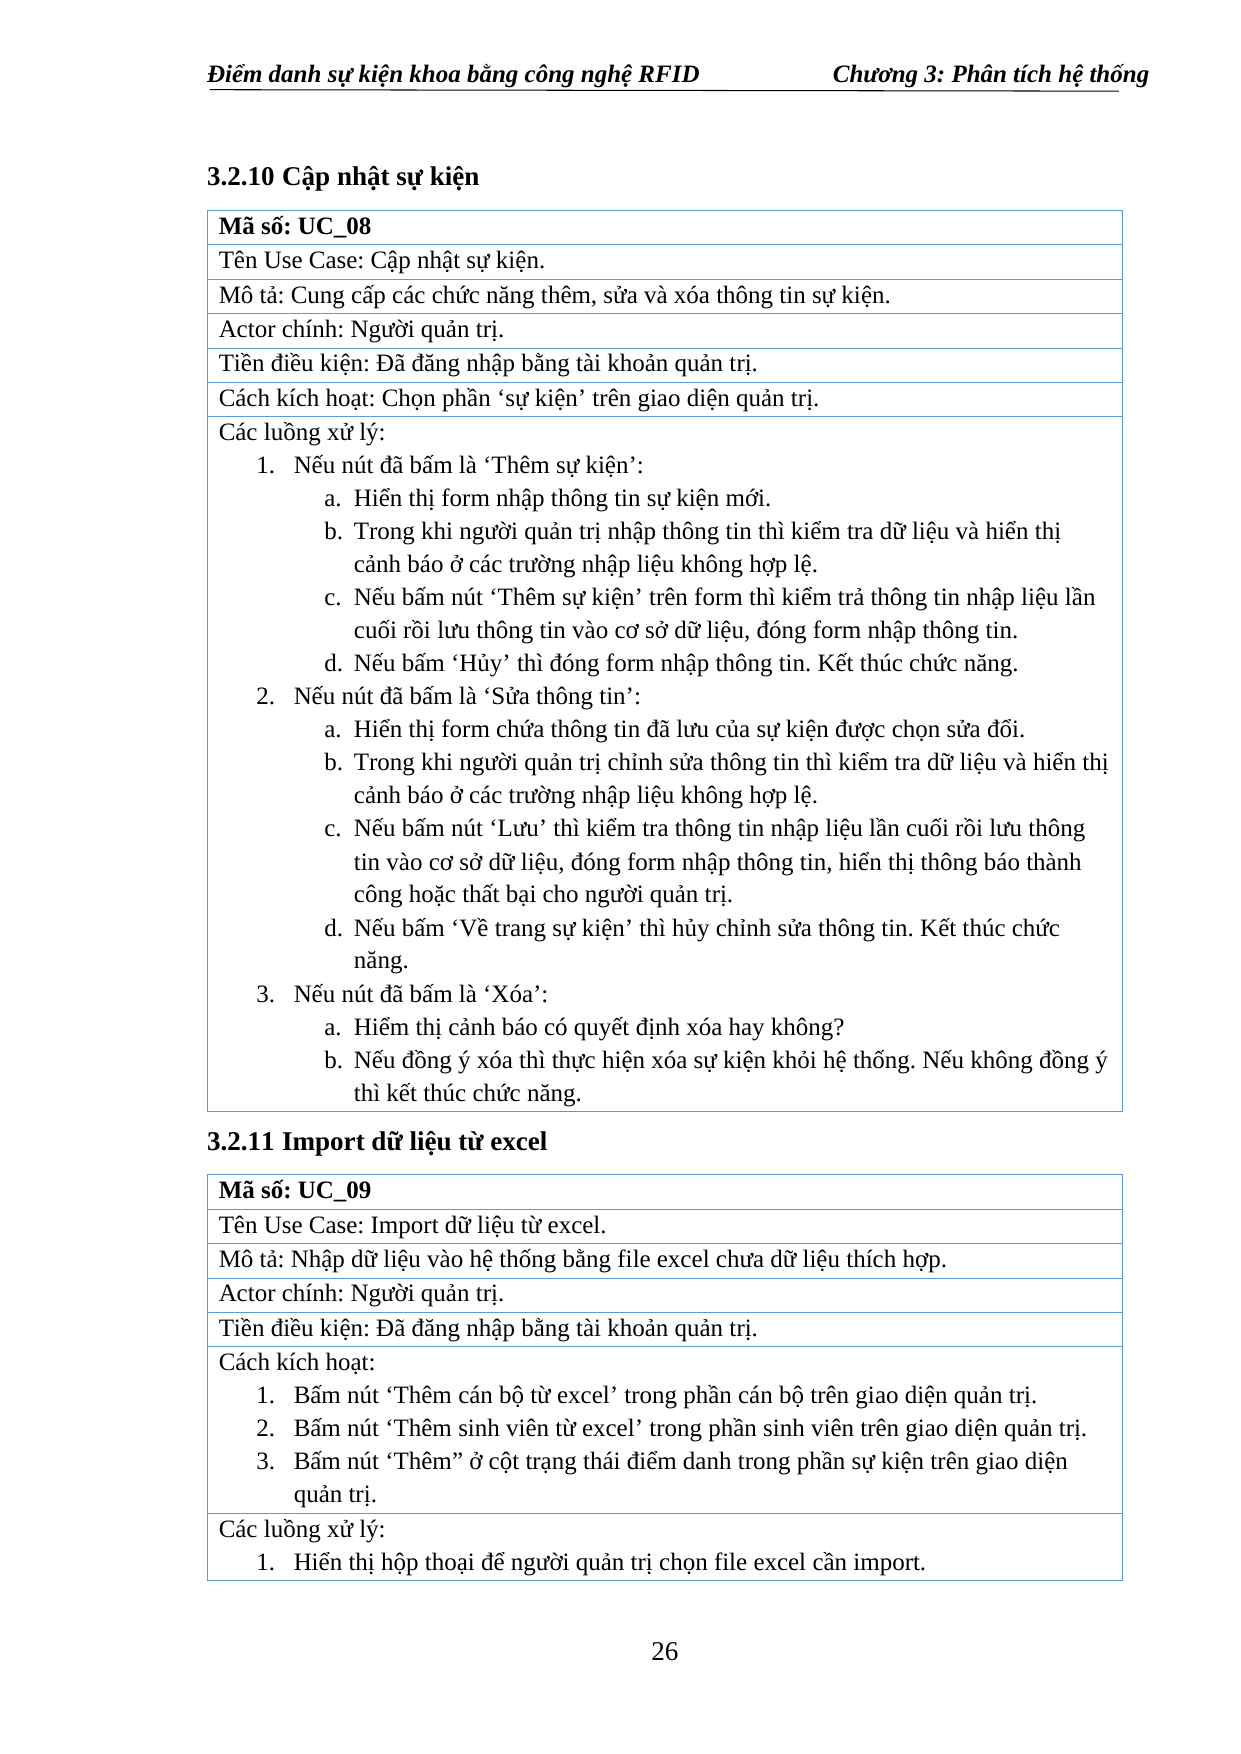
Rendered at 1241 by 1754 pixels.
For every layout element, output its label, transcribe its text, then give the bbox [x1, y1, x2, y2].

table_cell Mô tả: Nhập dữ liệu vào hệ thống bằng file excel chưa dữ liệu thích hợp. [208, 1244, 1122, 1277]
text Import dữ liệu từ excel [207, 1124, 1122, 1156]
table_cell Các luồng xử lý: Nếu nút đã bấm là ‘Thêm sự kiện’: Hiển thị form nhập thông tin sự kiện mới. Trong khi người quản trị nhập thông tin thì kiểm tra dữ liệu và hiển thị cảnh báo ở các trường nhập liệu không hợp lệ. Nếu bấm nút ‘Thêm sự kiện’ trên form thì kiểm trả thông tin nhập liệu lần cuối rồi lưu thông tin vào cơ sở dữ liệu, đóng form nhập thông tin. Nếu bấm ‘Hủy’ thì đóng form nhập thông tin. Kết thúc chức năng. Nếu nút đã bấm là ‘Sửa thông tin’: Hiển thị form chứa thông tin đã lưu của sự kiện được chọn sửa đổi. Trong khi người quản trị chỉnh sửa thông tin thì kiểm tra dữ liệu và hiển thị cảnh báo ở các trường nhập liệu không hợp lệ. Nếu bấm nút ‘Lưu’ thì kiểm tra thông tin nhập liệu lần cuối rồi lưu thông tin vào cơ sở dữ liệu, đóng form nhập thông tin, hiển thị thông báo thành công hoặc thất bại cho người quản trị. Nếu bấm ‘Về trang sự kiện’ thì hủy chỉnh sửa thông tin. Kết thúc chức năng. Nếu nút đã bấm là ‘Xóa’: Hiểm thị cảnh báo có quyết định xóa hay không? Nếu đồng ý xóa thì thực hiện xóa sự kiện khỏi hệ thống. Nếu không đồng ý thì kết thúc chức năng. [208, 417, 1122, 1111]
table_cell Cách kích hoạt: Bấm nút ‘Thêm cán bộ từ excel’ trong phần cán bộ trên giao diện quản trị. Bấm nút ‘Thêm sinh viên từ excel’ trong phần sinh viên trên giao diện quản trị. Bấm nút ‘Thêm” ở cột trạng thái điểm danh trong phần sự kiện trên giao diện quản trị. [208, 1347, 1122, 1513]
table_cell Tiền điều kiện: Đã đăng nhập bằng tài khoản quản trị. [208, 1313, 1122, 1346]
table_header Mã số: UC_09 [208, 1175, 1122, 1209]
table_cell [208, 1514, 1122, 1580]
table_cell Actor chính: Người quản trị. [208, 1279, 1122, 1312]
table_cell Mô tả: Cung cấp các chức năng thêm, sửa và xóa thông tin sự kiện. [208, 280, 1122, 313]
table_cell Cách kích hoạt: Chọn phần ‘sự kiện’ trên giao diện quản trị. [208, 383, 1122, 416]
table_cell Actor chính: Người quản trị. [208, 314, 1122, 347]
text Cập nhật sự kiện [207, 160, 1122, 191]
table_cell Tiền điều kiện: Đã đăng nhập bằng tài khoản quản trị. [208, 349, 1122, 382]
table_cell Tên Use Case: Cập nhật sự kiện. [208, 245, 1122, 279]
table_header Mã số: UC_08 [208, 211, 1122, 244]
table_cell Tên Use Case: Import dữ liệu từ excel. [208, 1210, 1122, 1243]
